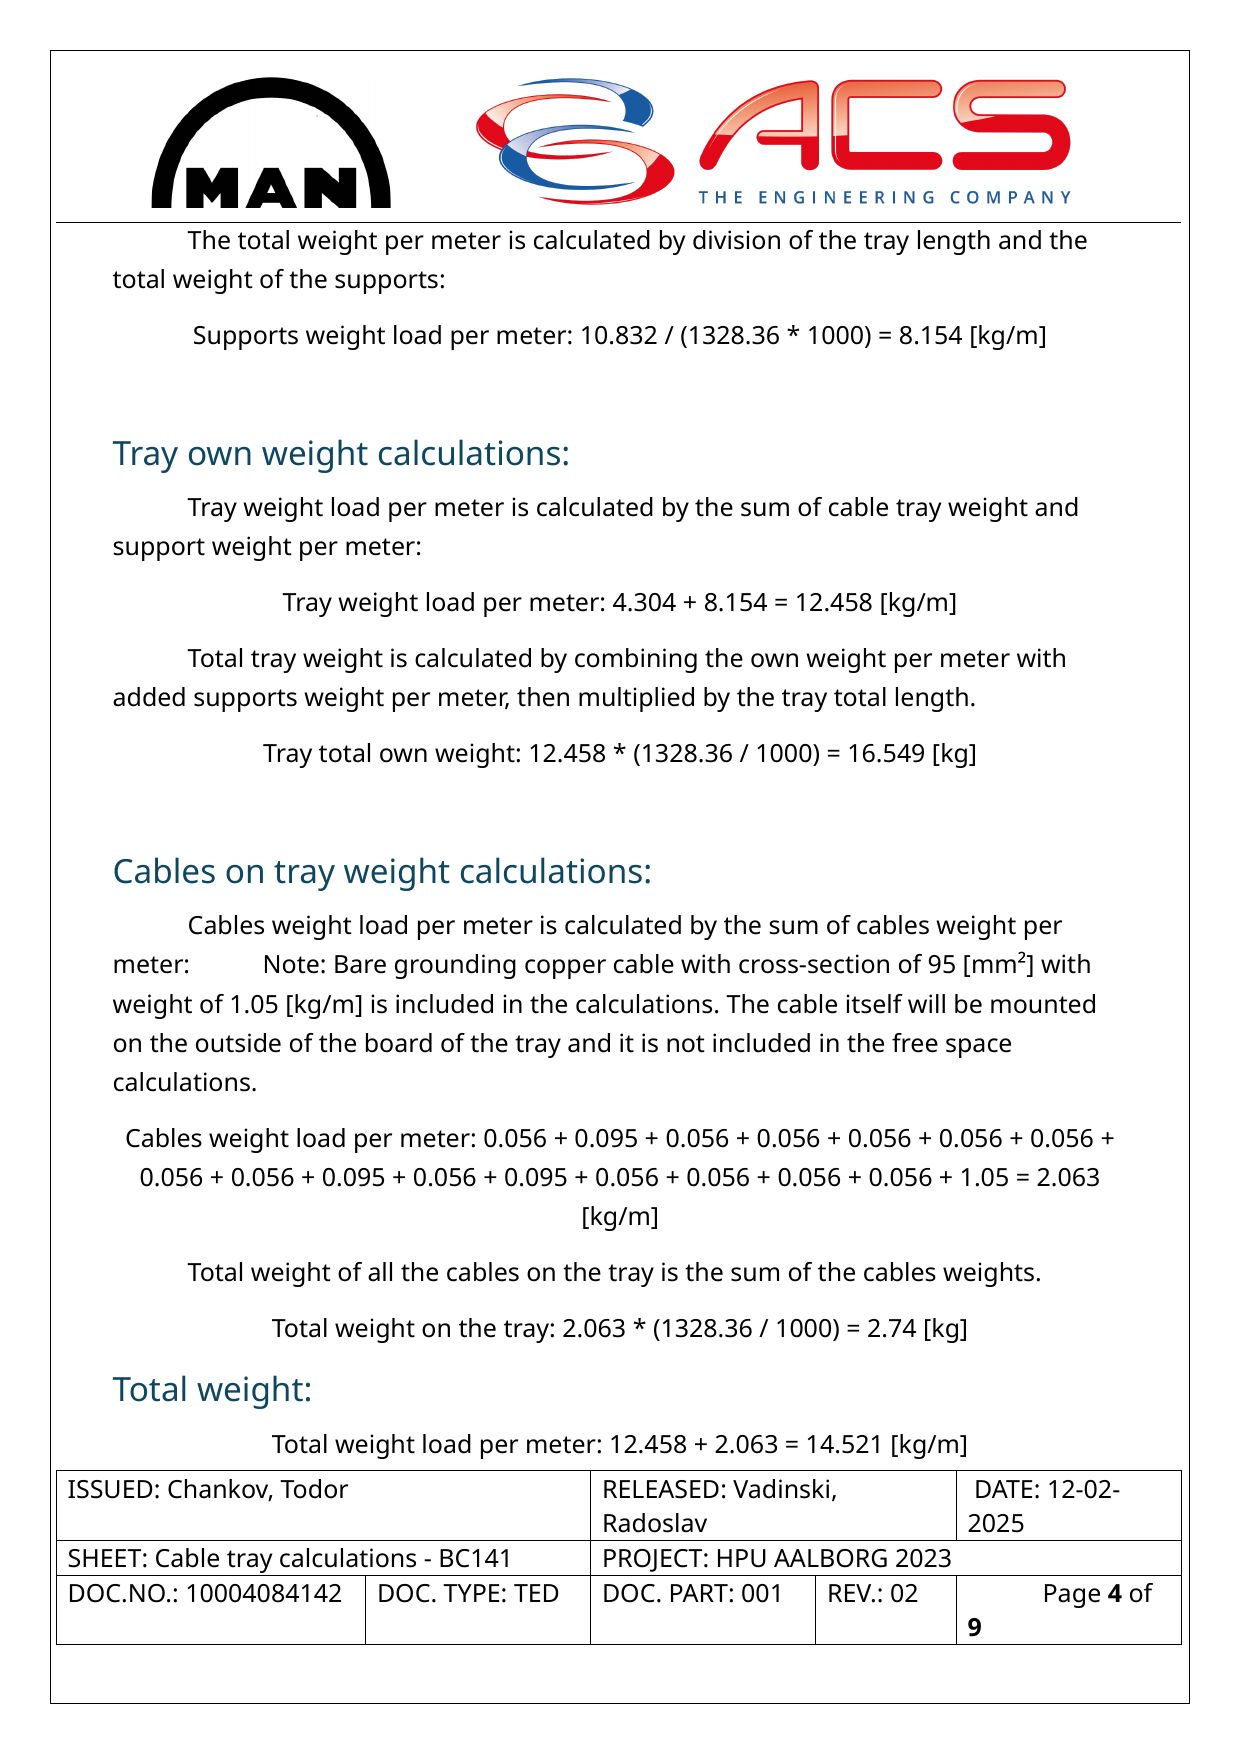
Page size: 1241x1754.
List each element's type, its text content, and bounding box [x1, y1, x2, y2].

subtitle Cables on tray weight calculations: [112, 847, 1128, 893]
text Tray weight load per meter: 4.304 + 8.154 = 12.458 [kg/m] [112, 585, 1128, 619]
picture [151, 75, 391, 211]
text Total weight on the tray: 2.063 * (1328.36 / 1000) = 2.74 [kg] [112, 1310, 1128, 1344]
text Tray weight load per meter is calculated by the sum of cable tray weight and support weight per meter: [112, 490, 1128, 563]
text Cables weight load per meter is calculated by the sum of cables weight per meter: Note: Bare grounding copper cable with cross-section of 95 [mm²] with weight of 1.05 [kg/m] is included in the calculations. The cable itself will be mounted on the outside of the board of the tray and it is not included in the free space calculations. [112, 908, 1128, 1099]
text Tray total own weight: 12.458 * (1328.36 / 1000) = 16.549 [kg] [112, 736, 1128, 770]
text Supports weight load per meter: 10.832 / (1328.36 * 1000) = 8.154 [kg/m] [112, 318, 1128, 352]
text Total weight of all the cables on the tray is the sum of the cables weights. [112, 1254, 1128, 1289]
subtitle Total weight: [112, 1366, 1128, 1412]
text Total tray weight is calculated by combining the own weight per meter with added supports weight per meter, then multiplied by the tray total length. [112, 641, 1128, 714]
text The total weight per meter is calculated by division of the tray length and the total weight of the supports: [112, 223, 1128, 296]
text Total weight load per meter: 12.458 + 2.063 = 14.521 [kg/m] [112, 1427, 1128, 1461]
picture [475, 75, 1086, 211]
subtitle Tray own weight calculations: [112, 429, 1128, 475]
text Cables weight load per meter: 0.056 + 0.095 + 0.056 + 0.056 + 0.056 + 0.056 + 0.056 + 0.056 + 0.056 + 0.095 + 0.056 + 0.095 + 0.056 + 0.056 + 0.056 + 0.056 + 1.05 = 2.063 [kg/m] [112, 1120, 1128, 1233]
